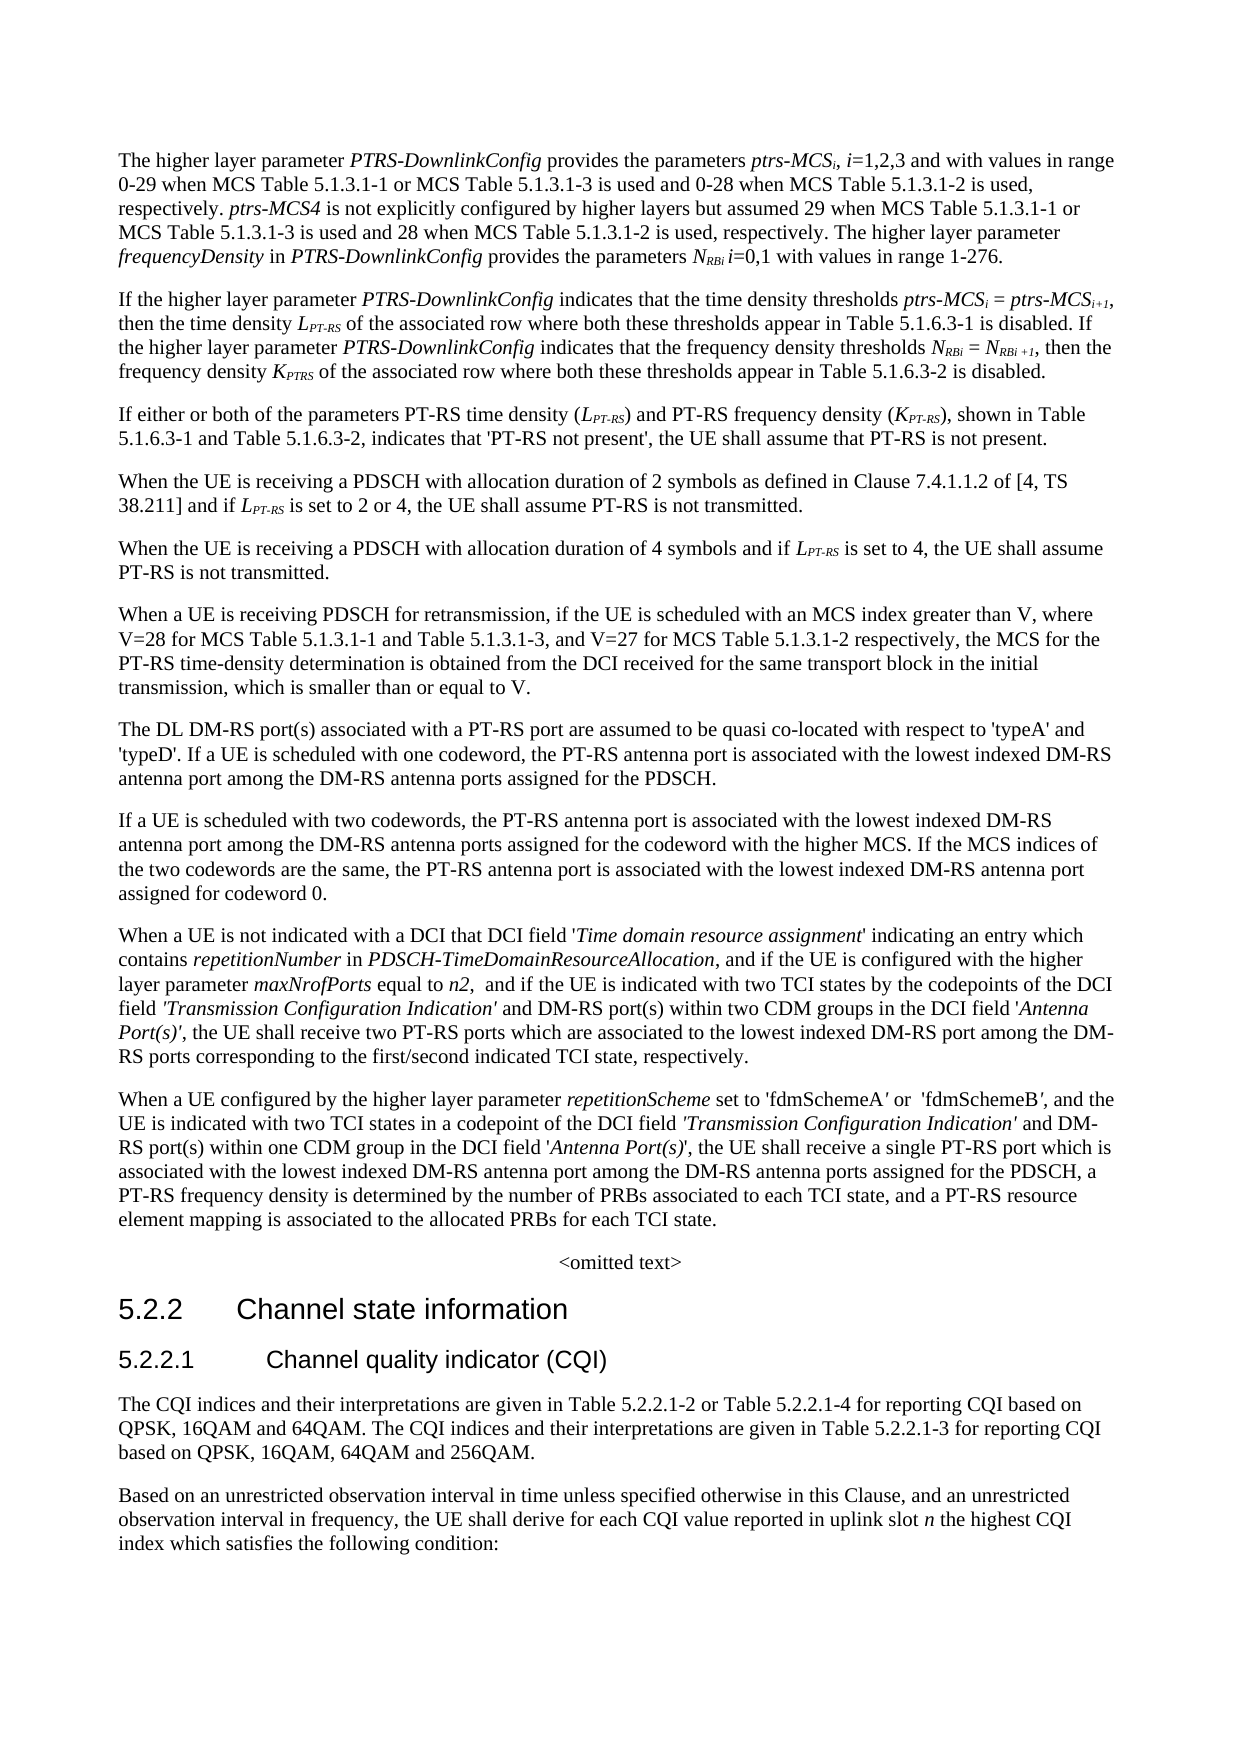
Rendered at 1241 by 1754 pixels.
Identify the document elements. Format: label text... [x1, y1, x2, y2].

subtitle 5.2.2.1 Channel quality indicator (CQI) [118, 1345, 1122, 1373]
text When the UE is receiving a PDSCH with allocation duration of 2 symbols as defined in Clause 7.4.1.1.2 of [4, TS 38.211] and if LPT-RS is set to 2 or 4, the UE shall assume PT-RS is not transmitted. [118, 469, 1122, 517]
text When a UE configured by the higher layer parameter repetitionScheme set to 'fdmSchemeA' or 'fdmSchemeB', and the UE is indicated with two TCI states in a codepoint of the DCI field 'Transmission Configuration Indication' and DM-RS port(s) within one CDM group in the DCI field 'Antenna Port(s)', the UE shall receive a single PT-RS port which is associated with the lowest indexed DM-RS antenna port among the DM-RS antenna ports assigned for the PDSCH, a PT-RS frequency density is determined by the number of PRBs associated to each TCI state, and a PT-RS resource element mapping is associated to the allocated PRBs for each TCI state. [118, 1086, 1122, 1231]
text When the UE is receiving a PDSCH with allocation duration of 4 symbols and if LPT-RS is set to 4, the UE shall assume PT-RS is not transmitted. [118, 536, 1122, 584]
text The CQI indices and their interpretations are given in Table 5.2.2.1-2 or Table 5.2.2.1-4 for reporting CQI based on QPSK, 16QAM and 64QAM. The CQI indices and their interpretations are given in Table 5.2.2.1-3 for reporting CQI based on QPSK, 16QAM, 64QAM and 256QAM. [118, 1392, 1122, 1464]
text The DL DM-RS port(s) associated with a PT-RS port are assumed to be quasi co-located with respect to 'typeA' and 'typeD'. If a UE is scheduled with one codeword, the PT-RS antenna port is associated with the lowest indexed DM-RS antenna port among the DM-RS antenna ports assigned for the PDSCH. [118, 717, 1122, 789]
text When a UE is receiving PDSCH for retransmission, if the UE is scheduled with an MCS index greater than V, where V=28 for MCS Table 5.1.3.1-1 and Table 5.1.3.1-3, and V=27 for MCS Table 5.1.3.1-2 respectively, the MCS for the PT-RS time-density determination is obtained from the DCI received for the same transport block in the initial transmission, which is smaller than or equal to V. [118, 602, 1122, 699]
text If the higher layer parameter PTRS-DownlinkConfig indicates that the time density thresholds ptrs-MCSi = ptrs-MCSi+1, then the time density LPT-RS of the associated row where both these thresholds appear in Table 5.1.6.3-1 is disabled. If the higher layer parameter PTRS-DownlinkConfig indicates that the frequency density thresholds NRBi = NRBi +1, then the frequency density KPTRS of the associated row where both these thresholds appear in Table 5.1.6.3-2 is disabled. [118, 287, 1122, 383]
text The higher layer parameter PTRS-DownlinkConfig provides the parameters ptrs-MCSi, i=1,2,3 and with values in range 0-29 when MCS Table 5.1.3.1-1 or MCS Table 5.1.3.1-3 is used and 0-28 when MCS Table 5.1.3.1-2 is used, respectively. ptrs-MCS4 is not explicitly configured by higher layers but assumed 29 when MCS Table 5.1.3.1-1 or MCS Table 5.1.3.1-3 is used and 28 when MCS Table 5.1.3.1-2 is used, respectively. The higher layer parameter frequencyDensity in PTRS-DownlinkConfig provides the parameters NRBi i=0,1 with values in range 1-276. [118, 148, 1122, 268]
subtitle 5.2.2 Channel state information [118, 1292, 1122, 1326]
text <omitted text> [118, 1249, 1122, 1274]
text Based on an unrestricted observation interval in time unless specified otherwise in this Clause, and an unrestricted observation interval in frequency, the UE shall derive for each CQI value reported in uplink slot n the highest CQI index which satisfies the following condition: [118, 1483, 1122, 1555]
text When a UE is not indicated with a DCI that DCI field 'Time domain resource assignment' indicating an entry which contains repetitionNumber in PDSCH-TimeDomainResourceAllocation, and if the UE is configured with the higher layer parameter maxNrofPorts equal to n2, and if the UE is indicated with two TCI states by the codepoints of the DCI field 'Transmission Configuration Indication' and DM-RS port(s) within two CDM groups in the DCI field 'Antenna Port(s)', the UE shall receive two PT-RS ports which are associated to the lowest indexed DM-RS port among the DM-RS ports corresponding to the first/second indicated TCI state, respectively. [118, 923, 1122, 1068]
text If a UE is scheduled with two codewords, the PT-RS antenna port is associated with the lowest indexed DM-RS antenna port among the DM-RS antenna ports assigned for the codeword with the higher MCS. If the MCS indices of the two codewords are the same, the PT-RS antenna port is associated with the lowest indexed DM-RS antenna port assigned for codeword 0. [118, 808, 1122, 904]
text If either or both of the parameters PT-RS time density (LPT-RS) and PT-RS frequency density (KPT-RS), shown in Table 5.1.6.3-1 and Table 5.1.6.3-2, indicates that 'PT-RS not present', the UE shall assume that PT-RS is not present. [118, 402, 1122, 450]
